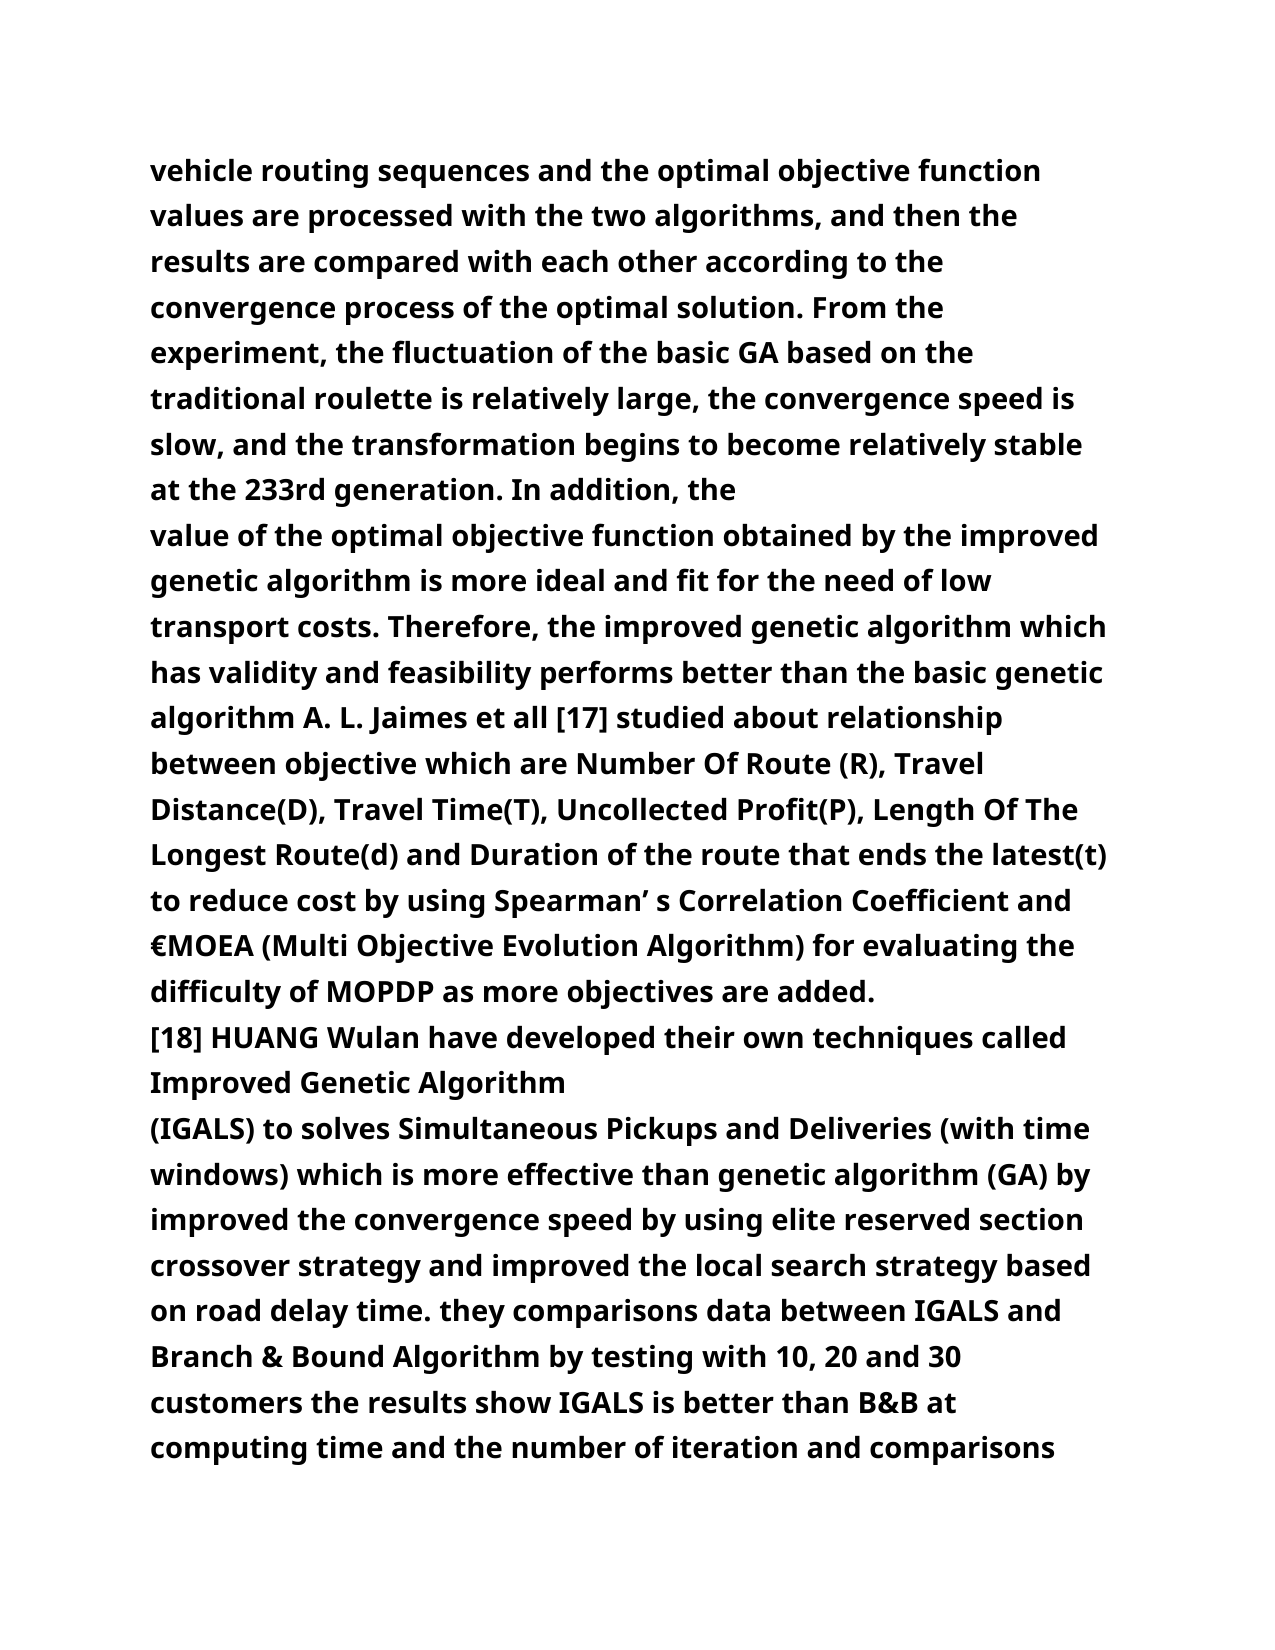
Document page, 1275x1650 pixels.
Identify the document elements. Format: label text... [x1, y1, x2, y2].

text value of the optimal objective function obtained by the improved genetic algorithm is more ideal and fit for the need of low transport costs. Therefore, the improved genetic algorithm which has validity and feasibility performs better than the basic genetic algorithm A. L. Jaimes et all [17] studied about relationship between objective which are Number Of Route (R), Travel Distance(D), Travel Time(T), Uncollected Profit(P), Length Of The Longest Route(d) and Duration of the route that ends the latest(t) to reduce cost by using Spearman’ s Correlation Coefficient and €MOEA (Multi Objective Evolution Algorithm) for evaluating the difficulty of MOPDP as more objectives are added. [150, 515, 1114, 1011]
text [18] HUANG Wulan have developed their own techniques called Improved Genetic Algorithm [150, 1017, 1114, 1102]
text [150, 150, 1114, 509]
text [150, 1108, 1114, 1467]
